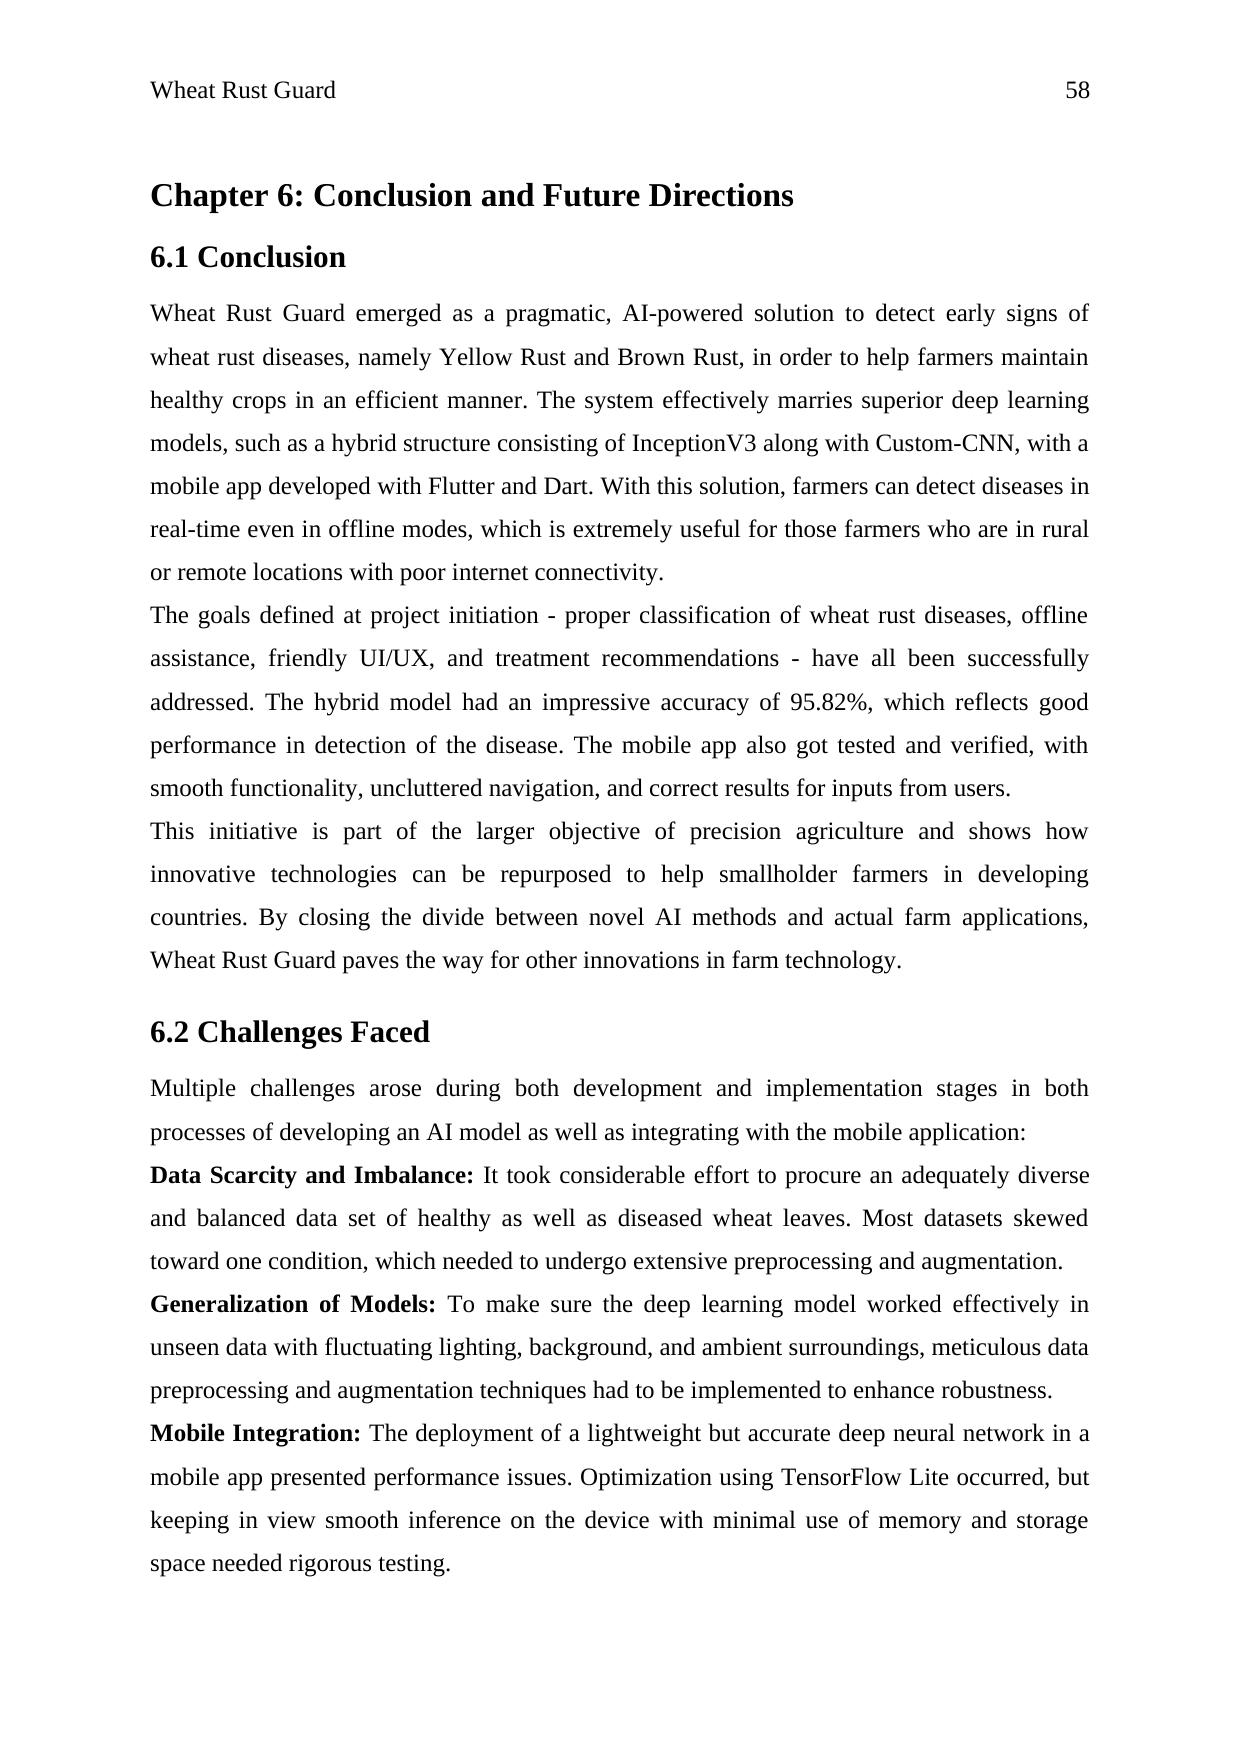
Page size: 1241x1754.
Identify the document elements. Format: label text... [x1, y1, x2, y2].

text Generalization of Models: To make sure the deep learning model worked effectively in unseen data with fluctuating lighting, background, and ambient surroundings, meticulous data preprocessing and augmentation techniques had to be implemented to enhance robustness. [150, 1289, 1090, 1404]
text Data Scarcity and Imbalance: It took considerable effort to procure an adequately diverse and balanced data set of healthy as well as diseased wheat leaves. Most datasets skewed toward one condition, which needed to undergo extensive preprocessing and augmentation. [150, 1160, 1090, 1275]
text This initiative is part of the larger objective of precision agriculture and shows how innovative technologies can be repurposed to help smallholder farmers in developing countries. By closing the divide between novel AI methods and actual farm applications, Wheat Rust Guard paves the way for other innovations in farm technology. [150, 816, 1090, 974]
text Wheat Rust Guard emerged as a pragmatic, AI-powered solution to detect early signs of wheat rust diseases, namely Yellow Rust and Brown Rust, in order to help farmers maintain healthy crops in an efficient manner. The system effectively marries superior deep learning models, such as a hybrid structure consisting of InceptionV3 along with Custom-CNN, with a mobile app developed with Flutter and Dart. With this solution, farmers can detect diseases in real-time even in offline modes, which is extremely useful for those farmers who are in rural or remote locations with poor internet connectivity. [150, 298, 1090, 586]
subtitle Challenges Faced [150, 1013, 1090, 1049]
subtitle Conclusion [150, 238, 1090, 274]
subtitle Conclusion and Future Directions [150, 175, 1090, 213]
text The goals defined at project initiation - proper classification of wheat rust diseases, offline assistance, friendly UI/UX, and treatment recommendations - have all been successfully addressed. The hybrid model had an impressive accuracy of 95.82%, which reflects good performance in detection of the disease. The mobile app also got tested and verified, with smooth functionality, uncluttered navigation, and correct results for inputs from users. [150, 600, 1090, 802]
text Multiple challenges arose during both development and implementation stages in both processes of developing an AI model as well as integrating with the mobile application: [150, 1073, 1090, 1145]
text Mobile Integration: The deployment of a lightweight but accurate deep neural network in a mobile app presented performance issues. Optimization using TensorFlow Lite occurred, but keeping in view smooth inference on the device with minimal use of memory and storage space needed rigorous testing. [150, 1418, 1090, 1577]
